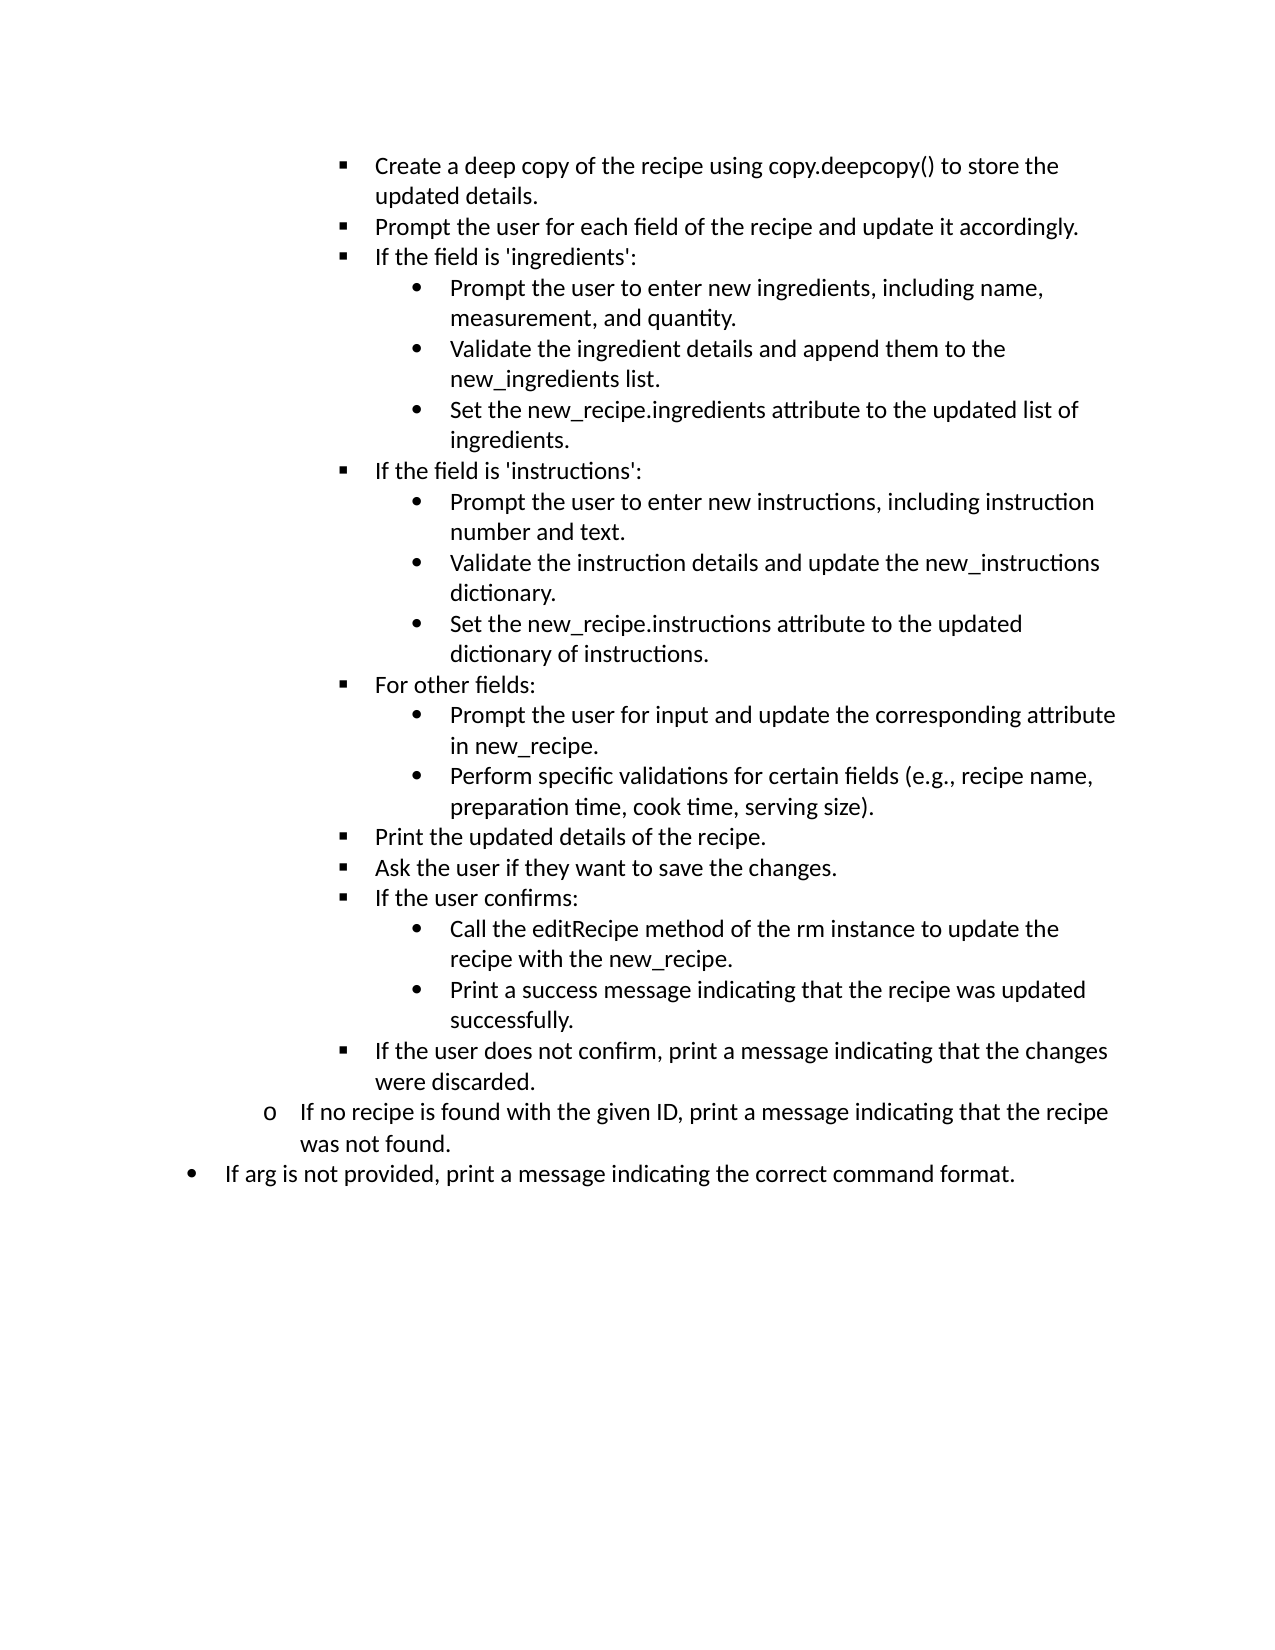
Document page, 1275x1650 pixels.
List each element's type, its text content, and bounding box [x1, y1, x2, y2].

list If arg is not provided, print a message indicating the correct command format. [187, 1158, 1125, 1189]
list If the user confirms: [337, 882, 1125, 913]
list Call the editRecipe method of the rm instance to update the recipe with the new_recipe. [412, 913, 1125, 974]
list Create a deep copy of the recipe using copy.deepcopy() to store the updated details. [337, 150, 1125, 211]
list Prompt the user for input and update the corresponding attribute in new_recipe. [412, 699, 1125, 760]
list Prompt the user to enter new ingredients, including name, measurement, and quantity. [412, 272, 1125, 333]
list Perform specific validations for certain fields (e.g., recipe name, preparation time, cook time, serving size). [412, 760, 1125, 821]
list If the user does not confirm, print a message indicating that the changes were discarded. [337, 1035, 1125, 1096]
list For other fields: [337, 669, 1125, 699]
list Set the new_recipe.instructions attribute to the updated dictionary of instructions. [412, 608, 1125, 669]
list Prompt the user to enter new instructions, including instruction number and text. [412, 486, 1125, 547]
list Print a success message indicating that the recipe was updated successfully. [412, 974, 1125, 1035]
list Prompt the user for each field of the recipe and update it accordingly. [337, 211, 1125, 242]
list Validate the instruction details and update the new_instructions dictionary. [412, 547, 1125, 608]
list If no recipe is found with the given ID, print a message indicating that the recipe was not found. [262, 1096, 1125, 1158]
list Set the new_recipe.ingredients attribute to the updated list of ingredients. [412, 394, 1125, 455]
list Validate the ingredient details and append them to the new_ingredients list. [412, 333, 1125, 394]
list If the field is 'ingredients': [337, 242, 1125, 272]
list If the field is 'instructions': [337, 455, 1125, 486]
list Print the updated details of the recipe. [337, 821, 1125, 852]
list Ask the user if they want to save the changes. [337, 852, 1125, 882]
